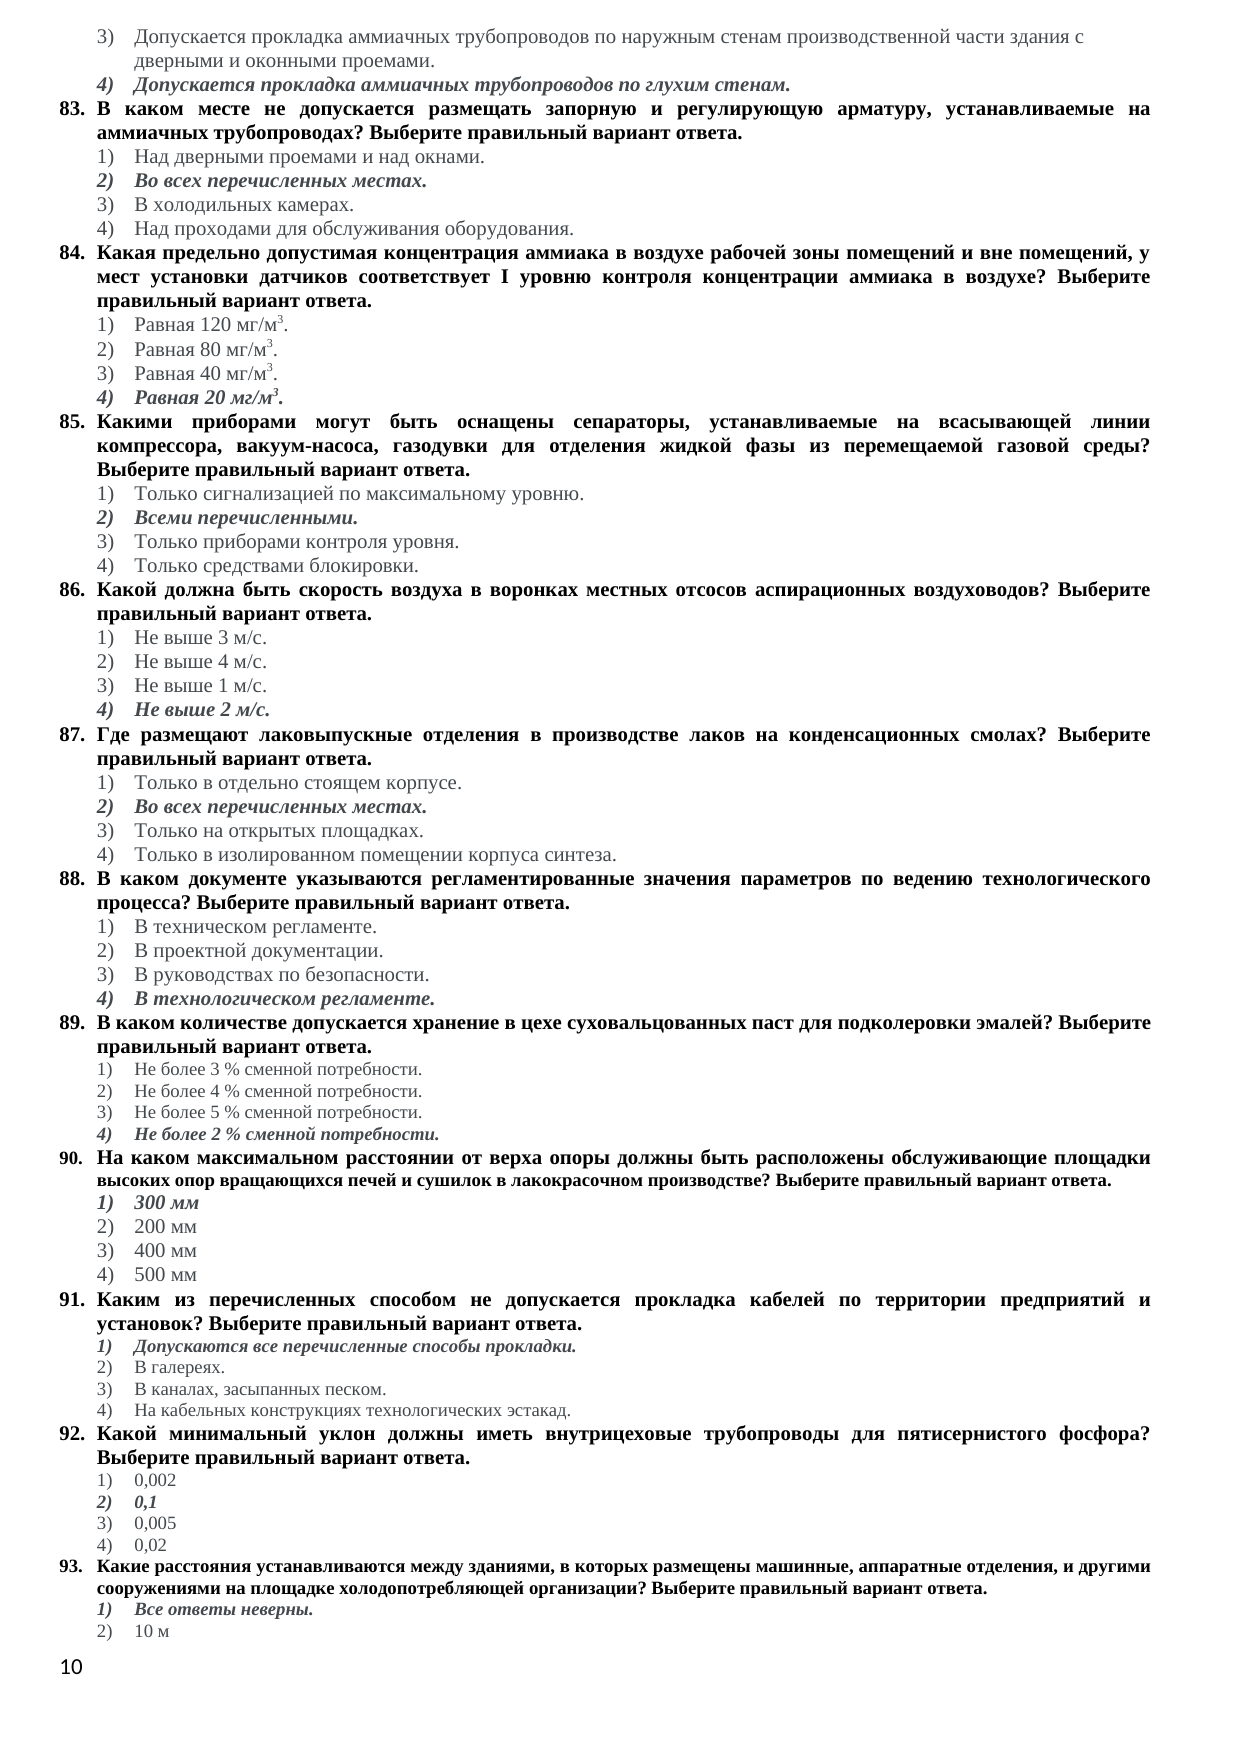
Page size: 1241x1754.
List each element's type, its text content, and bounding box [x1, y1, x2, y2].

list Не более 5 % сменной потребности. [97, 1101, 1152, 1123]
list 0,1 [97, 1491, 1152, 1512]
list В проектной документации. [97, 938, 1152, 962]
list 0,005 [97, 1512, 1152, 1534]
list В каком документе указываются регламентированные значения параметров по ведению технологического процесса? Выберите правильный вариант ответа. [59, 866, 1152, 914]
list Равная 80 мг/м3. [97, 336, 1152, 361]
list Только приборами контроля уровня. [97, 529, 1152, 553]
list Над проходами для обслуживания оборудования. [97, 216, 1152, 240]
list На каком максимальном расстоянии от верха опоры должны быть расположены обслуживающие площадки высоких опор вращающихся печей и сушилок в лакокрасочном производстве? Выберите правильный вариант ответа. [59, 1144, 1152, 1190]
list Только на открытых площадках. [97, 818, 1152, 842]
list В галереях. [97, 1356, 1152, 1378]
list Равная 20 мг/м3. [97, 384, 1152, 409]
list Какой должна быть скорость воздуха в воронках местных отсосов аспирационных воздуховодов? Выберите правильный вариант ответа. [59, 577, 1152, 625]
list В каналах, засыпанных песком. [97, 1378, 1152, 1399]
list 400 мм [97, 1238, 1152, 1262]
list Допускается прокладка аммиачных трубопроводов по глухим стенам. [97, 72, 1152, 96]
list В технологическом регламенте. [97, 986, 1152, 1010]
list Допускается прокладка аммиачных трубопроводов по наружным стенам производственной части здания с дверными и оконными проемами. [97, 24, 1152, 72]
list Не выше 3 м/с. [97, 625, 1152, 649]
list Только в изолированном помещении корпуса синтеза. [97, 842, 1152, 866]
list Только средствами блокировки. [97, 553, 1152, 577]
list Над дверными проемами и над окнами. [97, 144, 1152, 168]
list Какой минимальный уклон должны иметь внутрицеховые трубопроводы для пятисернистого фосфора? Выберите правильный вариант ответа. [59, 1421, 1152, 1469]
list В каком количестве допускается хранение в цехе суховальцованных паст для подколеровки эмалей? Выберите правильный вариант ответа. [59, 1010, 1152, 1058]
list Не более 4 % сменной потребности. [97, 1080, 1152, 1101]
list Каким из перечисленных способом не допускается прокладка кабелей по территории предприятий и установок? Выберите правильный вариант ответа. [59, 1286, 1152, 1334]
list Какая предельно допустимая концентрация аммиака в воздухе рабочей зоны помещений и вне помещений, у мест установки датчиков соответствует I уровню контроля концентрации аммиака в воздухе? Выберите правильный вариант ответа. [59, 240, 1152, 312]
list Не выше 1 м/с. [97, 673, 1152, 697]
list Допускаются все перечисленные способы прокладки. [97, 1334, 1152, 1356]
list Не более 2 % сменной потребности. [97, 1123, 1152, 1144]
list Только в отдельно стоящем корпусе. [97, 769, 1152, 794]
list Во всех перечисленных местах. [97, 794, 1152, 818]
list Во всех перечисленных местах. [97, 168, 1152, 192]
list Только сигнализацией по максимальному уровню. [97, 481, 1152, 505]
list Не более 3 % сменной потребности. [97, 1058, 1152, 1080]
list В каком месте не допускается размещать запорную и регулирующую арматуру, устанавливаемые на аммиачных трубопроводах? Выберите правильный вариант ответа. [59, 96, 1152, 144]
list Равная 120 мг/м3. [97, 312, 1152, 336]
list В холодильных камерах. [97, 192, 1152, 216]
list На кабельных конструкциях технологических эстакад. [97, 1399, 1152, 1421]
list 0,002 [97, 1469, 1152, 1491]
list Все ответы неверны. [97, 1598, 1152, 1620]
list Всеми перечисленными. [97, 505, 1152, 529]
list Равная 40 мг/м3. [97, 361, 1152, 384]
list 10 м [97, 1620, 1152, 1641]
list Какими приборами могут быть оснащены сепараторы, устанавливаемые на всасывающей линии компрессора, вакуум-насоса, газодувки для отделения жидкой фазы из перемещаемой газовой среды? Выберите правильный вариант ответа. [59, 409, 1152, 481]
list Не выше 2 м/с. [97, 697, 1152, 721]
list Какие расстояния устанавливаются между зданиями, в которых размещены машинные, аппаратные отделения, и другими сооружениями на площадке холодопотребляющей организации? Выберите правильный вариант ответа. [59, 1555, 1152, 1598]
list 300 мм [97, 1190, 1152, 1214]
list 500 мм [97, 1262, 1152, 1286]
list 200 мм [97, 1214, 1152, 1238]
list В техническом регламенте. [97, 914, 1152, 938]
list В руководствах по безопасности. [97, 962, 1152, 986]
list Где размещают лаковыпускные отделения в производстве лаков на конденсационных смолах? Выберите правильный вариант ответа. [59, 721, 1152, 769]
list 0,02 [97, 1534, 1152, 1555]
list Не выше 4 м/с. [97, 649, 1152, 673]
